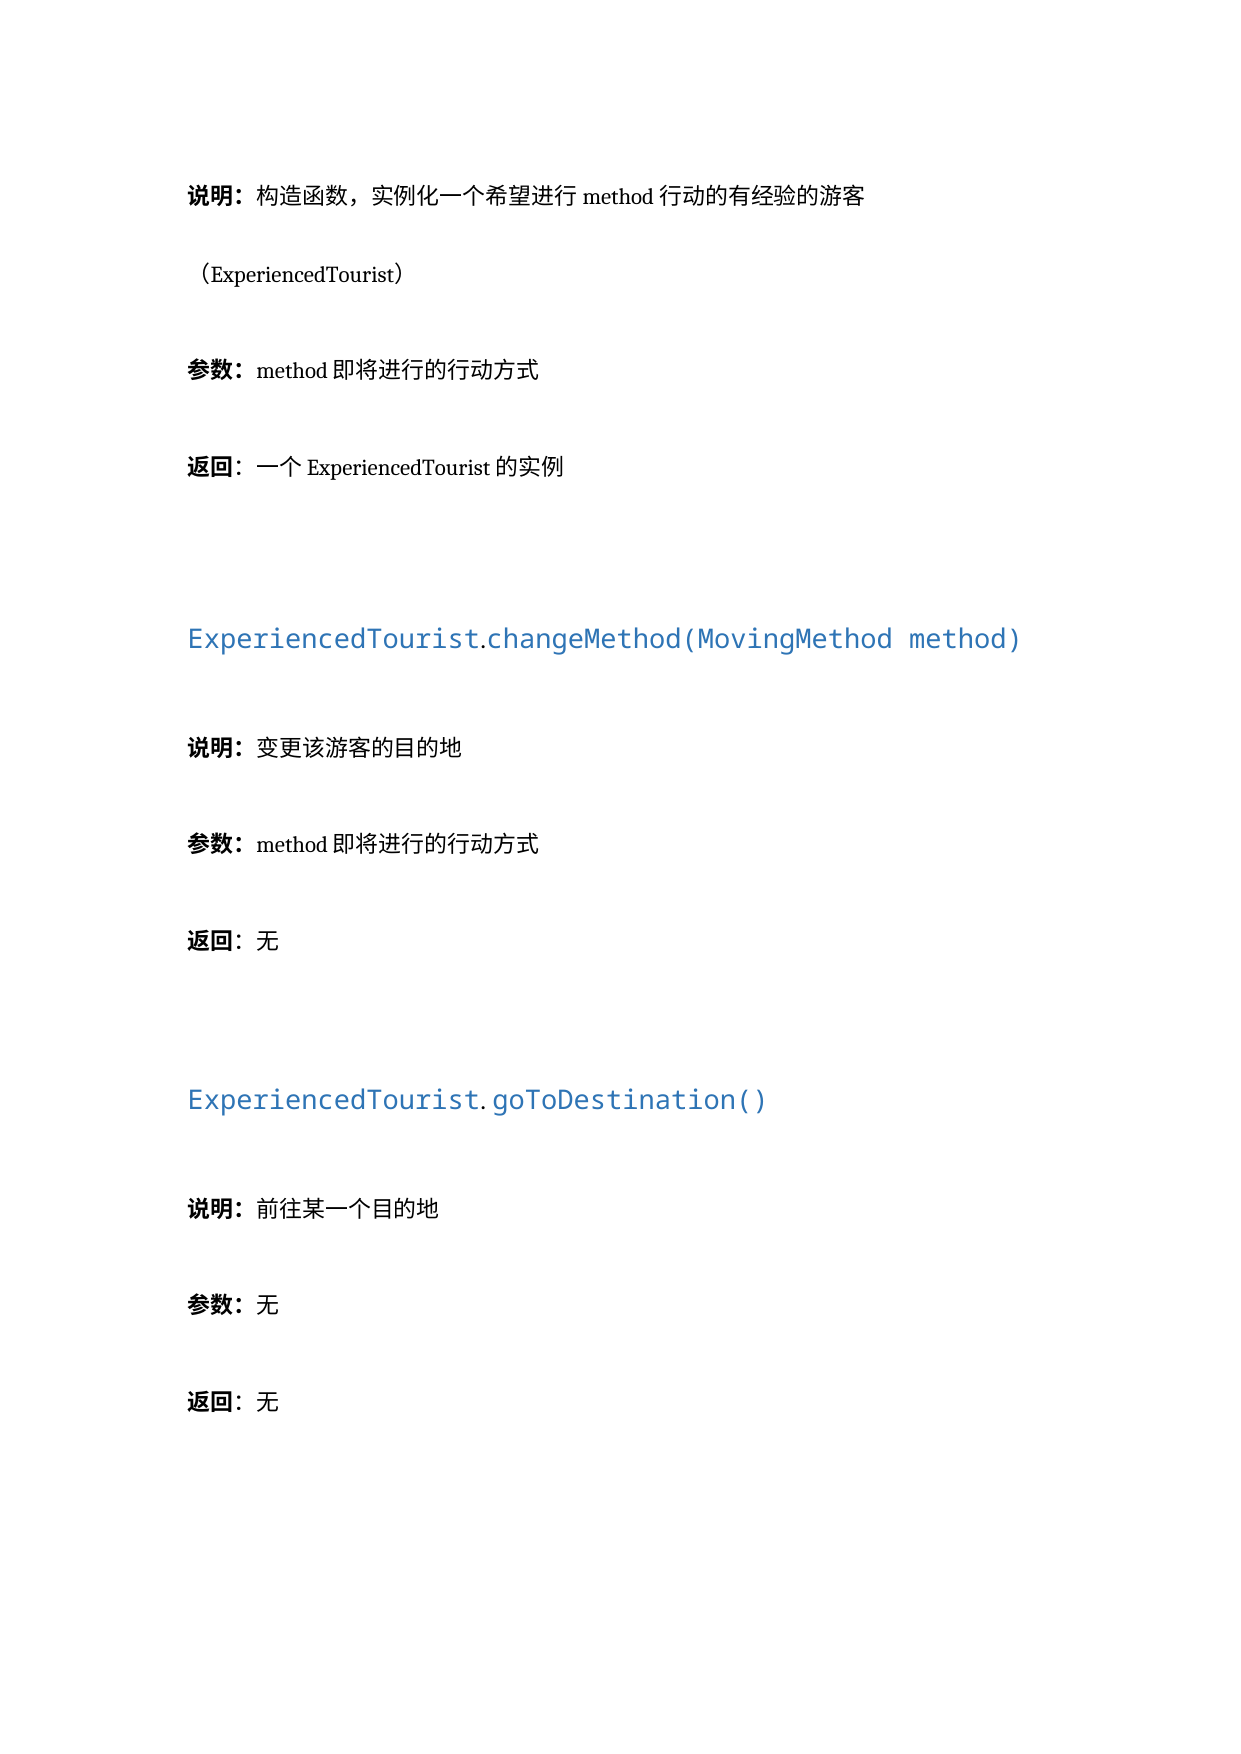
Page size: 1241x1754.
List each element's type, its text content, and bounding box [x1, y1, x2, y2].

text ExperiencedTourist. goToDestination() [187, 1066, 1053, 1131]
text 参数：无 [187, 1271, 1053, 1336]
text ExperiencedTourist.changeMethod(MovingMethod method) [187, 606, 1053, 671]
text 返回：一个ExperiencedTourist的实例 [187, 433, 1053, 498]
text 说明：构造函数，实例化一个希望进行 method 行动的有经验的游客（ExperiencedTourist） [187, 162, 1053, 305]
text 参数：method即将进行的行动方式 [187, 336, 1053, 401]
text 说明：前往某一个目的地 [187, 1175, 1053, 1240]
text 说明：变更该游客的目的地 [187, 714, 1053, 779]
text 返回：无 [187, 1368, 1053, 1433]
text 参数：method即将进行的行动方式 [187, 811, 1053, 876]
text 返回：无 [187, 907, 1053, 972]
